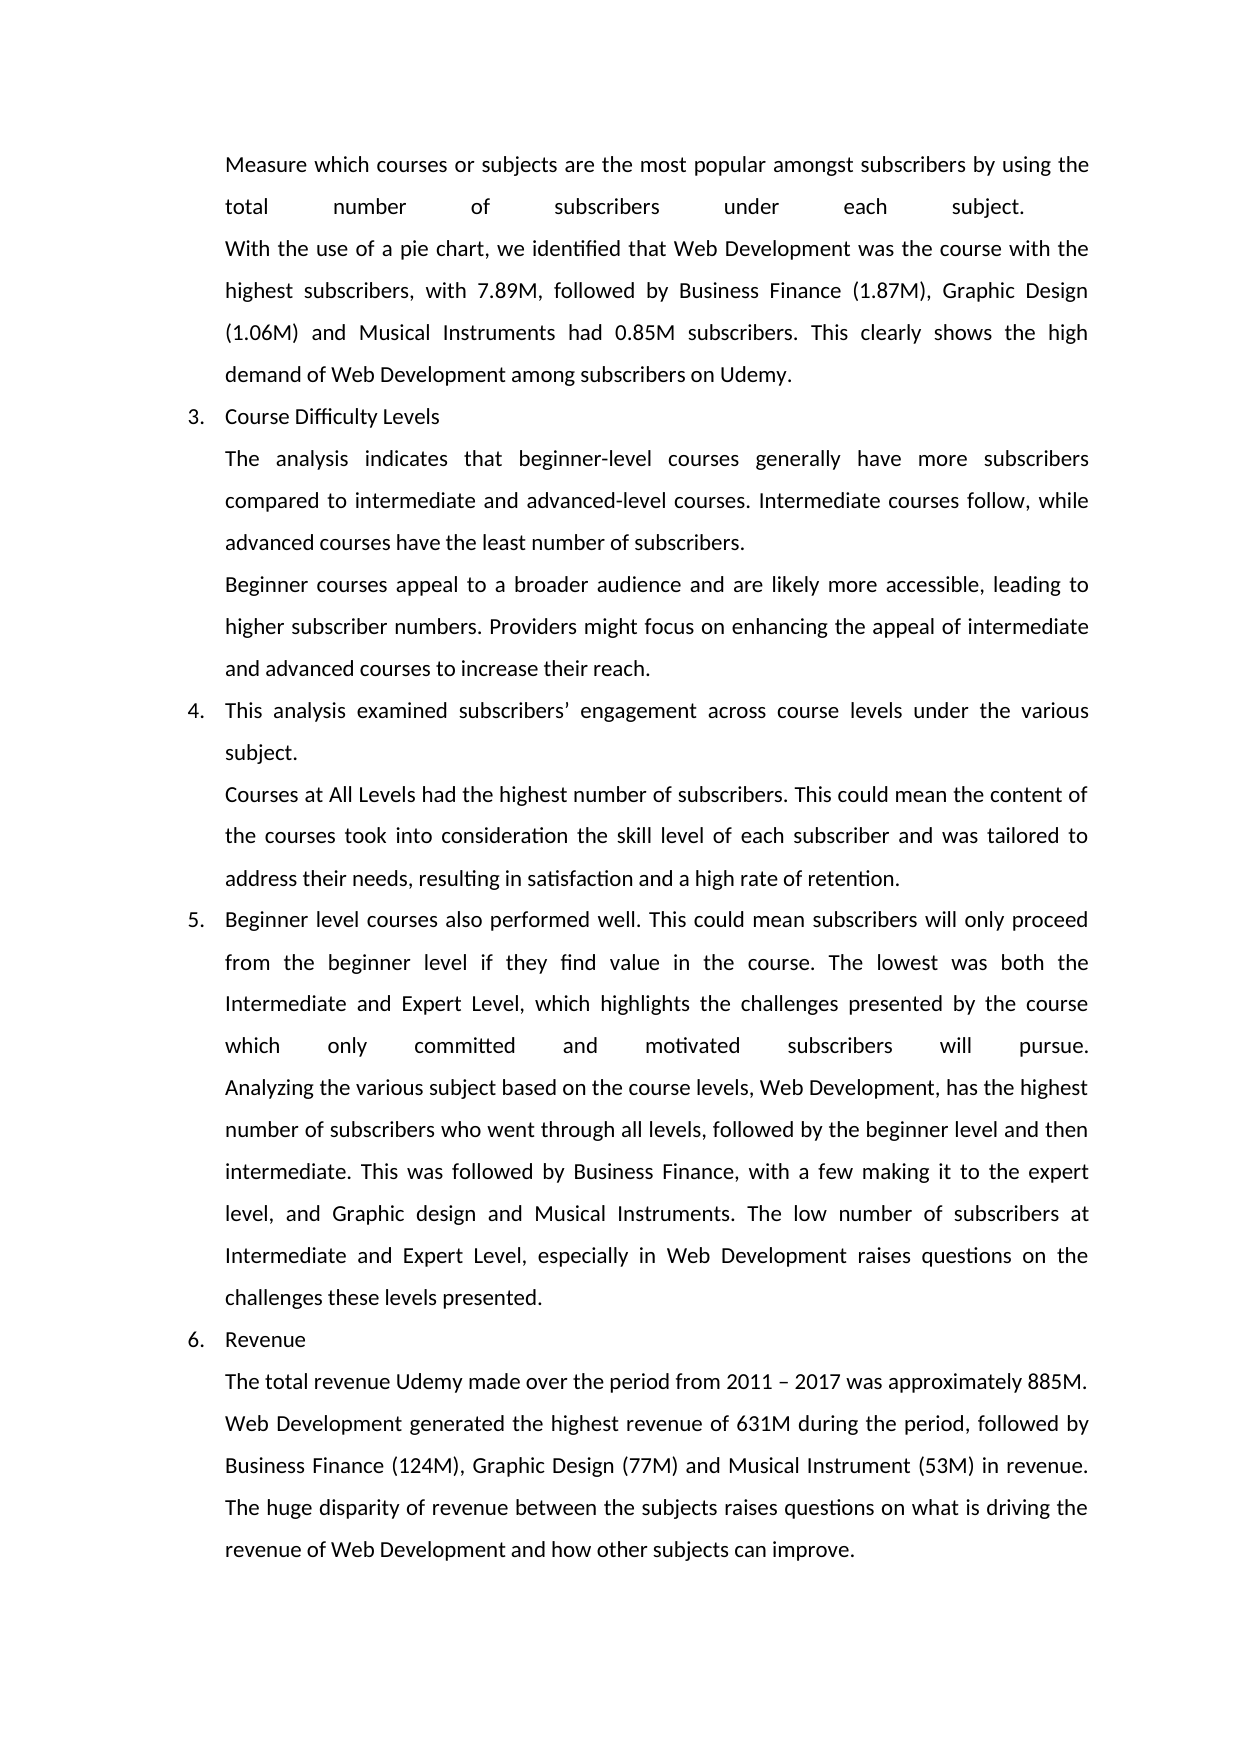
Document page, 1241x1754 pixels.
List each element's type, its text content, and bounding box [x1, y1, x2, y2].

list Measure which courses or subjects are the most popular amongst subscribers by using the total number of subscribers under each subject. With the use of a pie chart, we identified that Web Development was the course with the highest subscribers, with 7.89M, followed by Business Finance (1.87M), Graphic Design (1.06M) and Musical Instruments had 0.85M subscribers. This clearly shows the high demand of Web Development among subscribers on Udemy. [225, 150, 1090, 388]
list Revenue [187, 1325, 1090, 1353]
list Course Difficulty Levels [187, 402, 1090, 430]
list The analysis indicates that beginner-level courses generally have more subscribers compared to intermediate and advanced-level courses. Intermediate courses follow, while advanced courses have the least number of subscribers. [225, 444, 1090, 556]
list Beginner level courses also performed well. This could mean subscribers will only proceed from the beginner level if they find value in the course. The lowest was both the Intermediate and Expert Level, which highlights the challenges presented by the course which only committed and motivated subscribers will pursue. Analyzing the various subject based on the course levels, Web Development, has the highest number of subscribers who went through all levels, followed by the beginner level and then intermediate. This was followed by Business Finance, with a few making it to the expert level, and Graphic design and Musical Instruments. The low number of subscribers at Intermediate and Expert Level, especially in Web Development raises questions on the challenges these levels presented. [187, 906, 1090, 1311]
list This analysis examined subscribers’ engagement across course levels under the various subject. Courses at All Levels had the highest number of subscribers. This could mean the content of the courses took into consideration the skill level of each subscriber and was tailored to address their needs, resulting in satisfaction and a high rate of retention. [187, 696, 1090, 892]
list The total revenue Udemy made over the period from 2011 – 2017 was approximately 885M. Web Development generated the highest revenue of 631M during the period, followed by Business Finance (124M), Graphic Design (77M) and Musical Instrument (53M) in revenue. The huge disparity of revenue between the subjects raises questions on what is driving the revenue of Web Development and how other subjects can improve. [225, 1367, 1090, 1563]
list Beginner courses appeal to a broader audience and are likely more accessible, leading to higher subscriber numbers. Providers might focus on enhancing the appeal of intermediate and advanced courses to increase their reach. [225, 570, 1090, 682]
